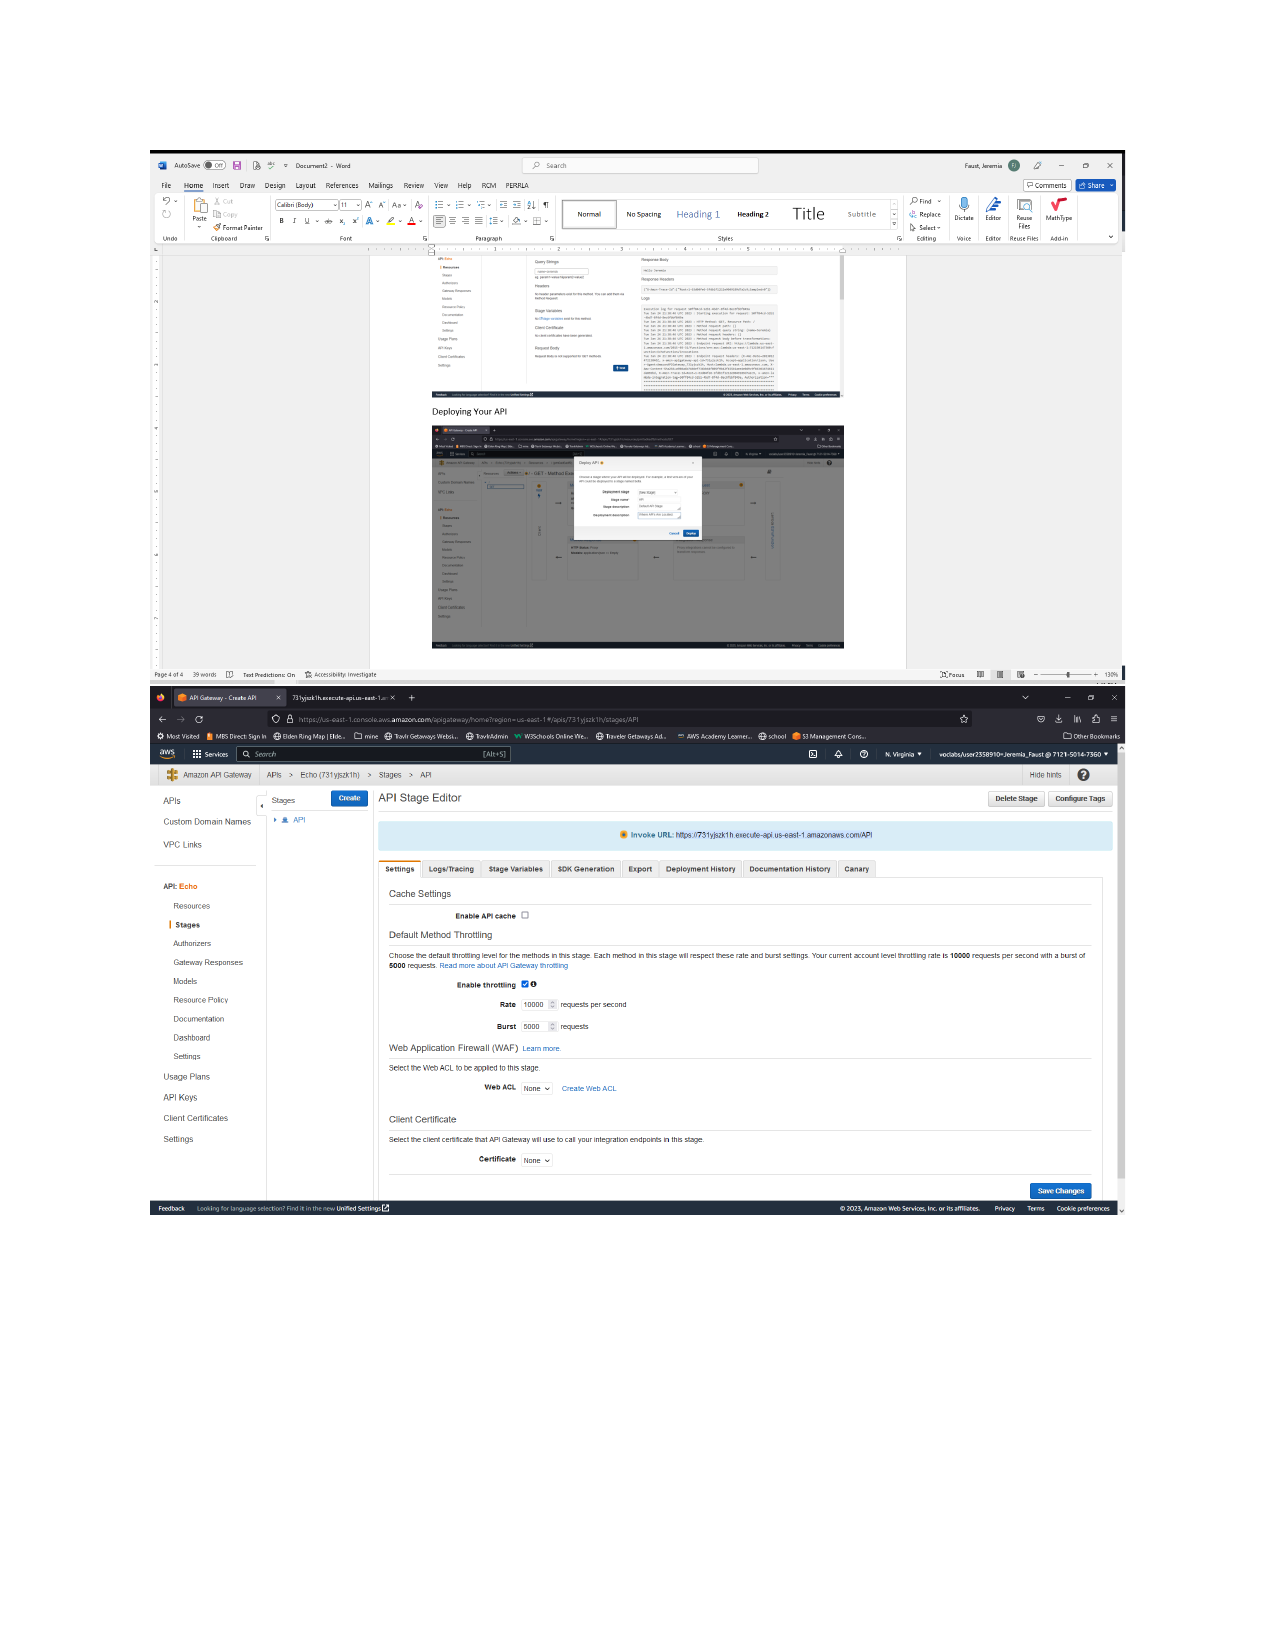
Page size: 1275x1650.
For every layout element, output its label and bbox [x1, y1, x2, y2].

picture [150, 150, 1125, 684]
picture [150, 686, 1125, 1215]
